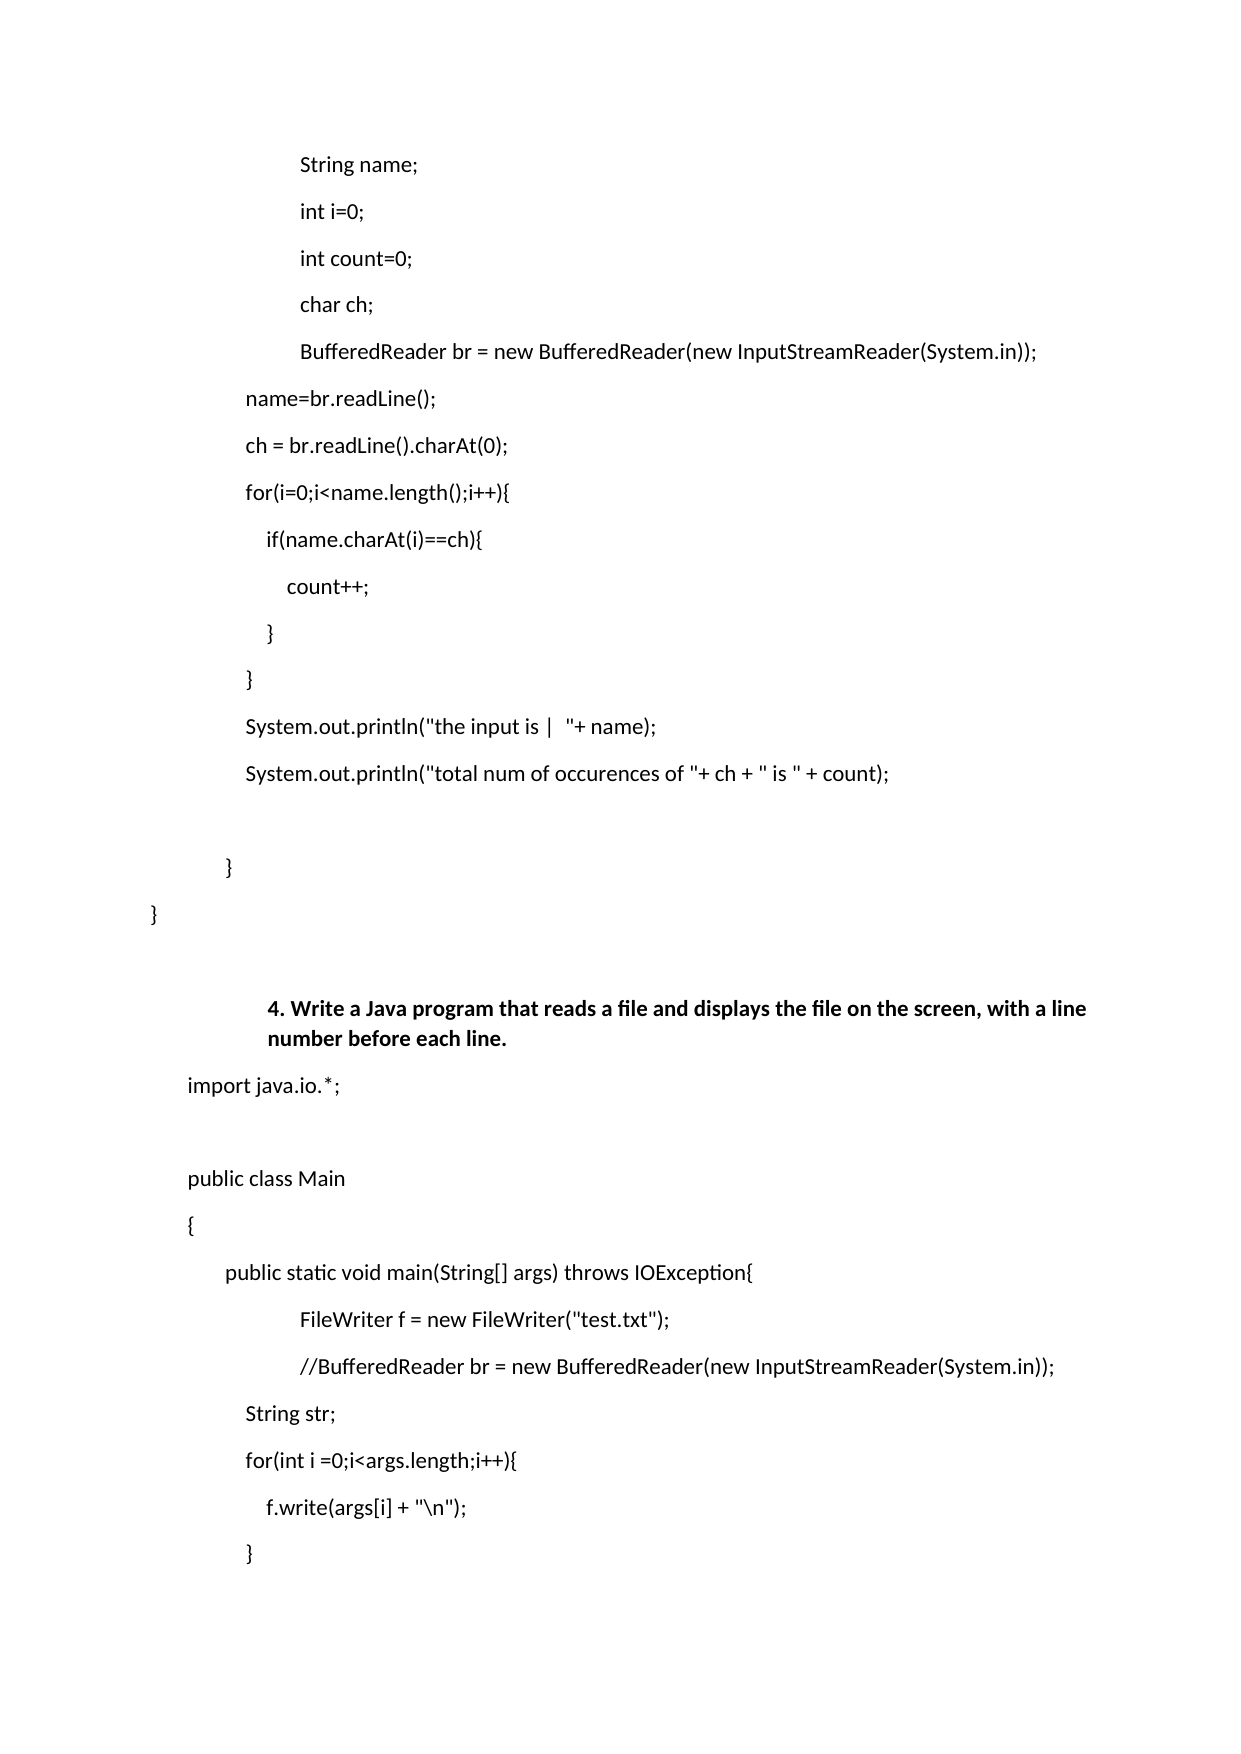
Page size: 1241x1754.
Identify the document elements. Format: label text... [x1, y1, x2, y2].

text { [187, 1211, 1090, 1239]
text for(int i =0;i<args.length;i++){ [187, 1446, 1090, 1474]
text char ch; [150, 291, 1090, 319]
text import java.io.*; [187, 1071, 1090, 1099]
text } [150, 853, 1090, 881]
text System.out.println("the input is | "+ name); [150, 712, 1090, 741]
text f.write(args[i] + "\n"); [187, 1493, 1090, 1521]
text String name; [150, 150, 1090, 178]
text //BufferedReader br = new BufferedReader(new InputStreamReader(System.in)); [187, 1352, 1090, 1380]
text } [150, 666, 1090, 694]
text ch = br.readLine().charAt(0); [150, 431, 1090, 459]
text public static void main(String[] args) throws IOException{ [187, 1258, 1090, 1286]
text System.out.println("total num of occurences of "+ ch + " is " + count); [150, 759, 1090, 787]
text 4. Write a Java program that reads a file and displays the file on the screen, with a line number before each line. [267, 994, 1090, 1052]
text for(i=0;i<name.length();i++){ [150, 478, 1090, 506]
text name=br.readLine(); [150, 384, 1090, 412]
text } [187, 1539, 1090, 1568]
text FileWriter f = new FileWriter("test.txt"); [187, 1305, 1090, 1333]
text if(name.charAt(i)==ch){ [150, 525, 1090, 553]
text String str; [187, 1399, 1090, 1427]
text } [150, 619, 1090, 647]
text count++; [150, 572, 1090, 600]
text int i=0; [150, 197, 1090, 225]
text int count=0; [150, 244, 1090, 272]
text public class Main [187, 1164, 1090, 1193]
text } [150, 900, 1090, 928]
text BufferedReader br = new BufferedReader(new InputStreamReader(System.in)); [150, 337, 1090, 366]
